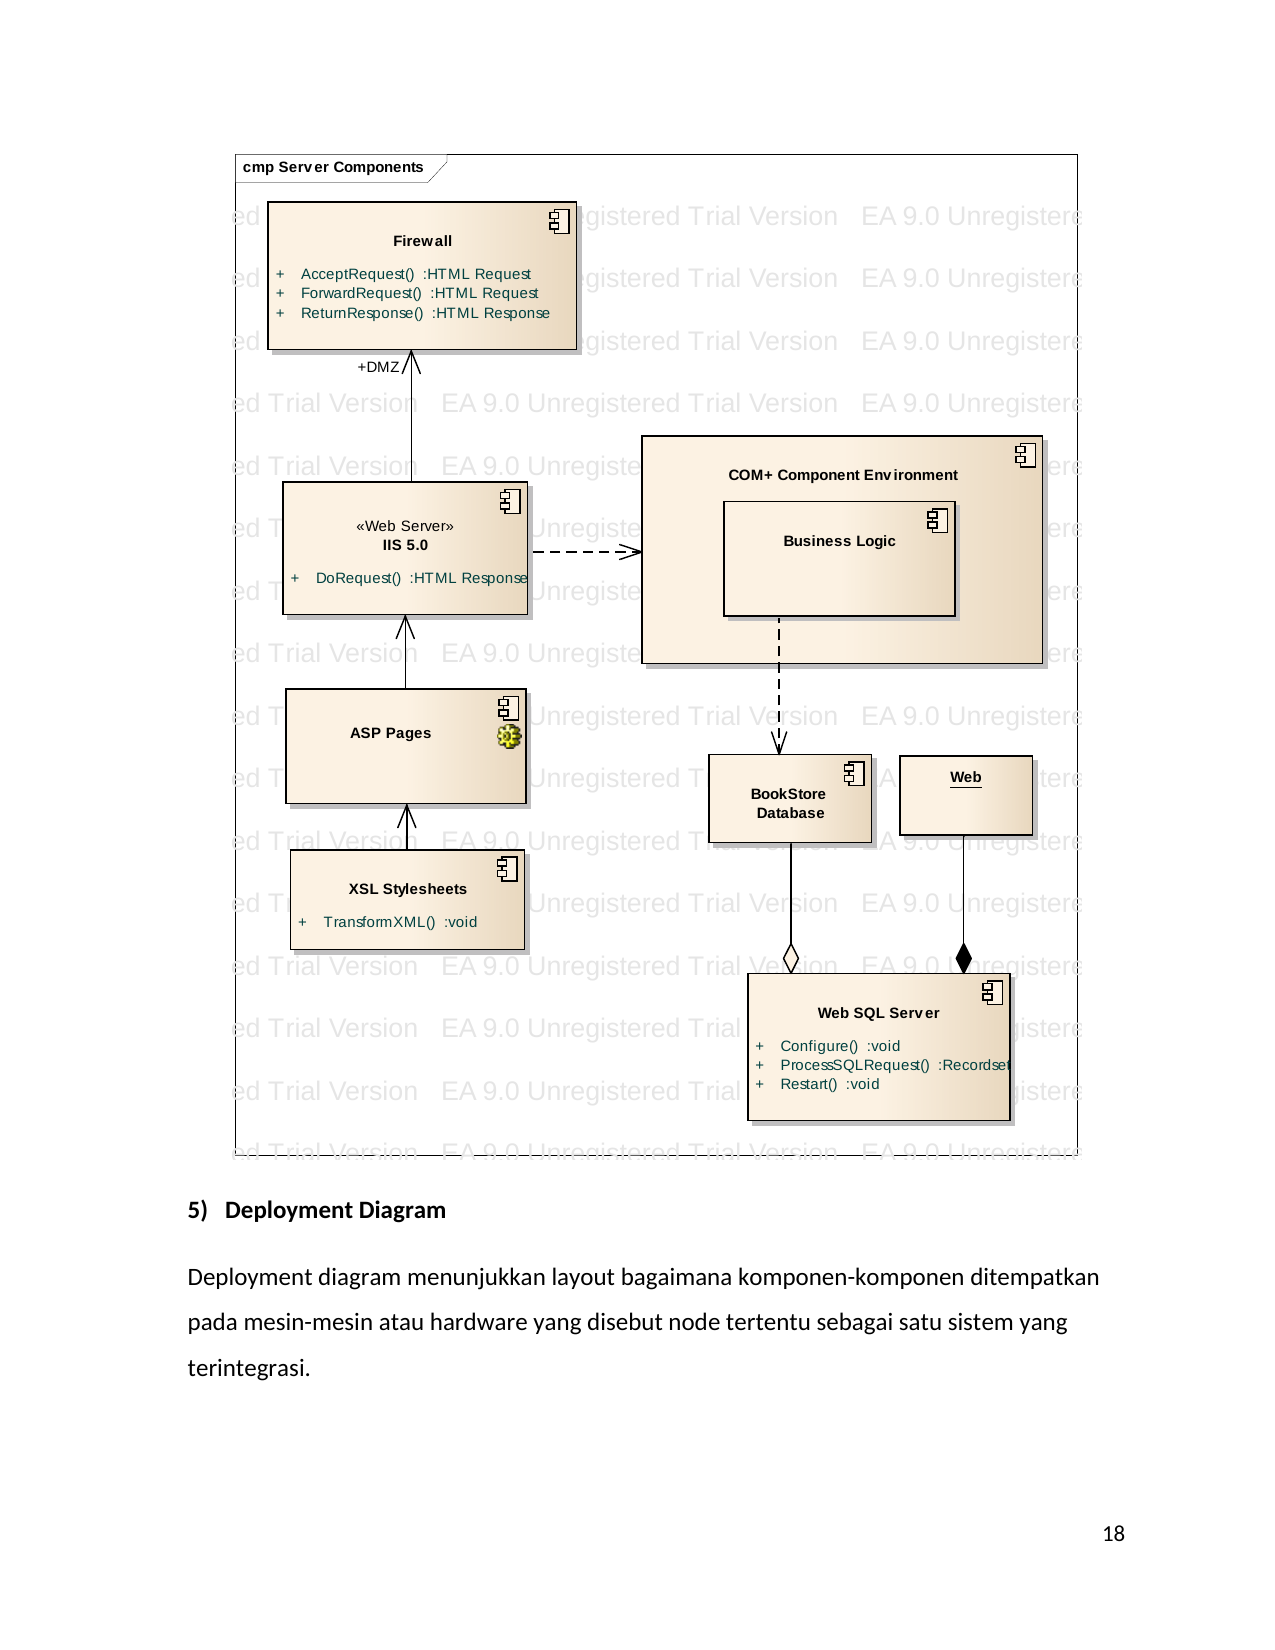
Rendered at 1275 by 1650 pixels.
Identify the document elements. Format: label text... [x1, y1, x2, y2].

text Deployment diagram menunjukkan layout bagaimana komponen-komponen ditempatkan pada mesin-mesin atau hardware yang disebut node tertentu sebagai satu sistem yang terintegrasi. [187, 1261, 1125, 1383]
list Deployment Diagram [187, 1194, 1125, 1225]
